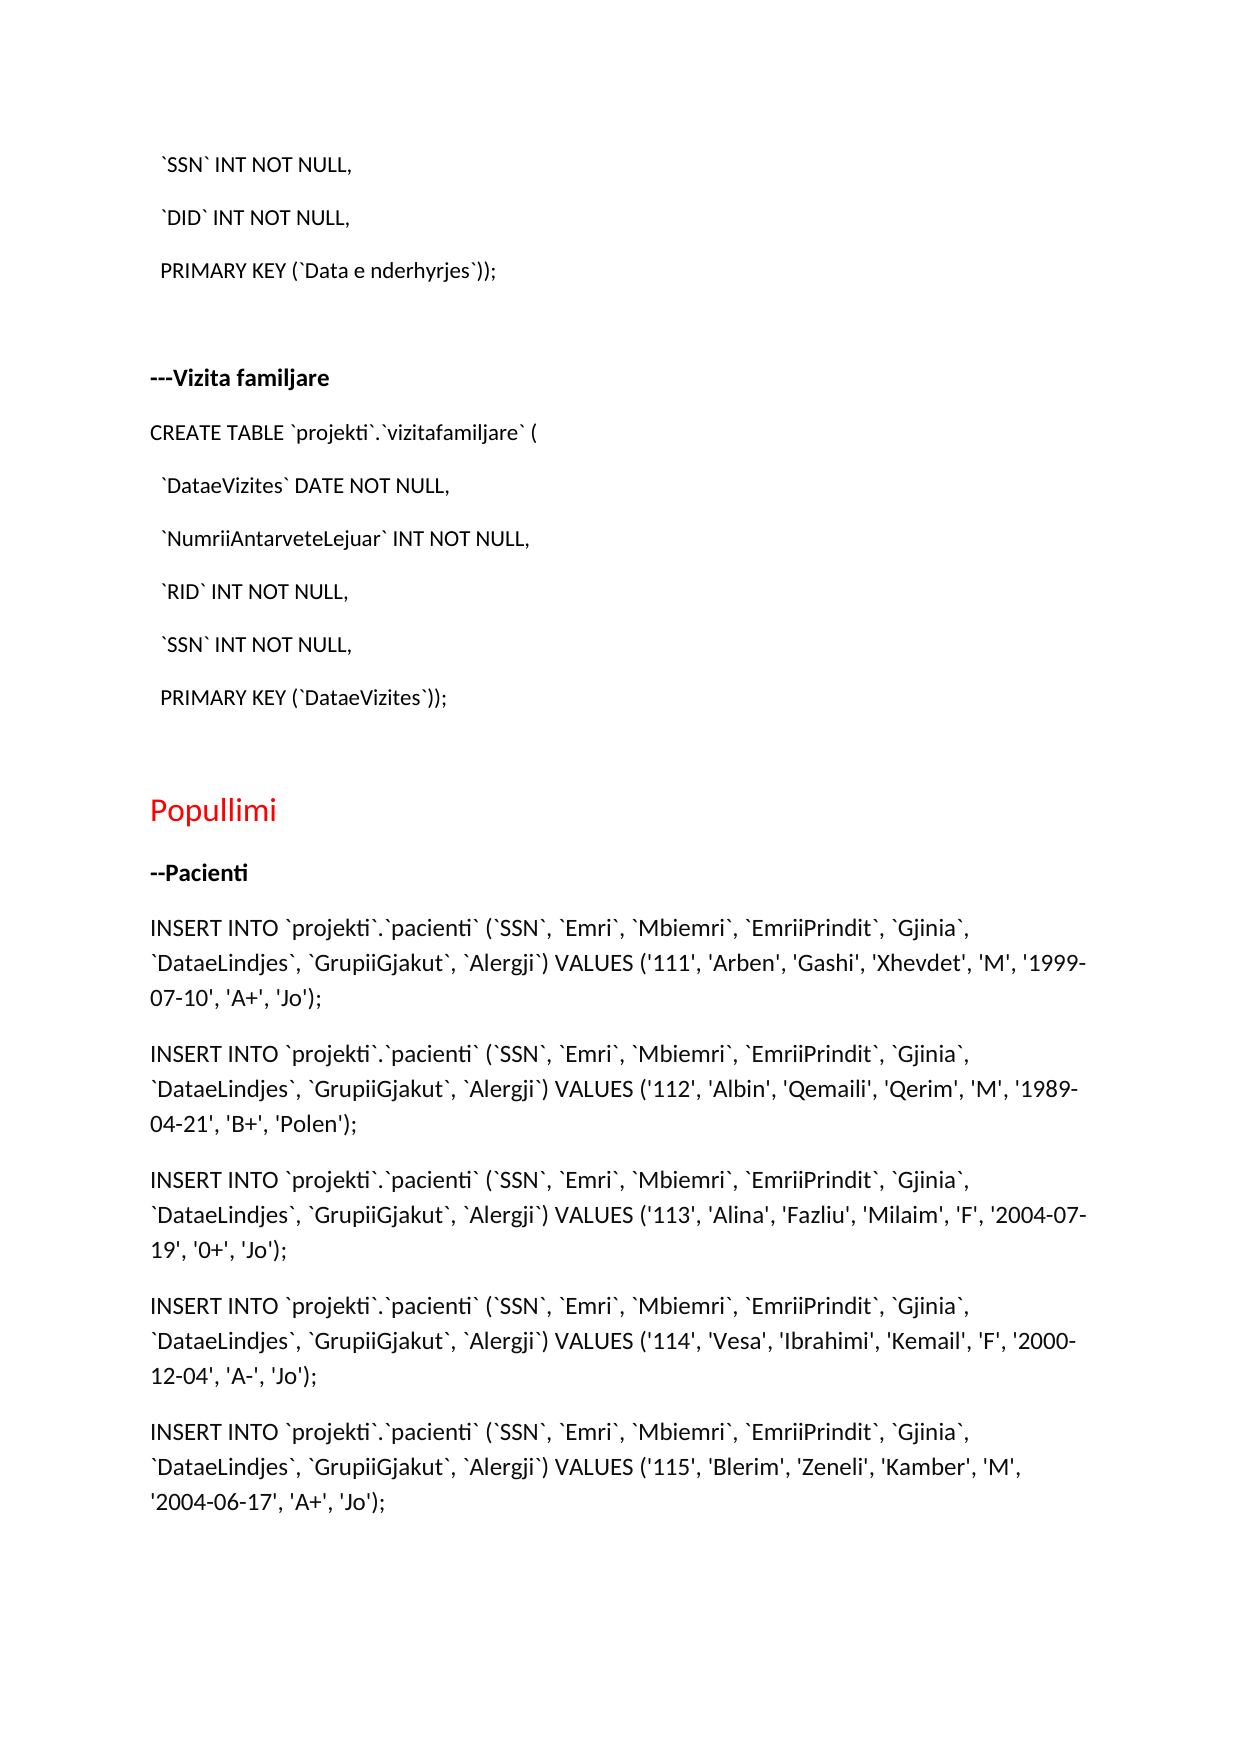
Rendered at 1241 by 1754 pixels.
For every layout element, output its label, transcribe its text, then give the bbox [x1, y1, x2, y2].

text INSERT INTO `projekti`.`pacienti` (`SSN`, `Emri`, `Mbiemri`, `EmriiPrindit`, `Gjinia`, `DataeLindjes`, `GrupiiGjakut`, `Alergji`) VALUES ('115', 'Blerim', 'Zeneli', 'Kamber', 'M', '2004-06-17', 'A+', 'Jo'); [150, 1416, 1090, 1516]
text `DID` INT NOT NULL, [150, 203, 1090, 231]
text ---Vizita familjare [150, 362, 1090, 393]
text INSERT INTO `projekti`.`pacienti` (`SSN`, `Emri`, `Mbiemri`, `EmriiPrindit`, `Gjinia`, `DataeLindjes`, `GrupiiGjakut`, `Alergji`) VALUES ('114', 'Vesa', 'Ibrahimi', 'Kemail', 'F', '2000-12-04', 'A-', 'Jo'); [150, 1290, 1090, 1391]
text `DataeVizites` DATE NOT NULL, [150, 471, 1090, 499]
text `SSN` INT NOT NULL, [150, 630, 1090, 658]
text INSERT INTO `projekti`.`pacienti` (`SSN`, `Emri`, `Mbiemri`, `EmriiPrindit`, `Gjinia`, `DataeLindjes`, `GrupiiGjakut`, `Alergji`) VALUES ('113', 'Alina', 'Fazliu', 'Milaim', 'F', '2004-07-19', '0+', 'Jo'); [150, 1164, 1090, 1265]
text --Pacienti [150, 857, 1090, 887]
text `RID` INT NOT NULL, [150, 577, 1090, 605]
text INSERT INTO `projekti`.`pacienti` (`SSN`, `Emri`, `Mbiemri`, `EmriiPrindit`, `Gjinia`, `DataeLindjes`, `GrupiiGjakut`, `Alergji`) VALUES ('111', 'Arben', 'Gashi', 'Xhevdet', 'M', '1999-07-10', 'A+', 'Jo'); [150, 912, 1090, 1013]
text `SSN` INT NOT NULL, [150, 150, 1090, 178]
text PRIMARY KEY (`Data e nderhyrjes`)); [150, 256, 1090, 284]
text INSERT INTO `projekti`.`pacienti` (`SSN`, `Emri`, `Mbiemri`, `EmriiPrindit`, `Gjinia`, `DataeLindjes`, `GrupiiGjakut`, `Alergji`) VALUES ('112', 'Albin', 'Qemaili', 'Qerim', 'M', '1989-04-21', 'B+', 'Polen'); [150, 1038, 1090, 1139]
text Popullimi [150, 789, 1090, 830]
text `NumriiAntarveteLejuar` INT NOT NULL, [150, 524, 1090, 552]
text PRIMARY KEY (`DataeVizites`)); [150, 683, 1090, 711]
text CREATE TABLE `projekti`.`vizitafamiljare` ( [150, 418, 1090, 446]
